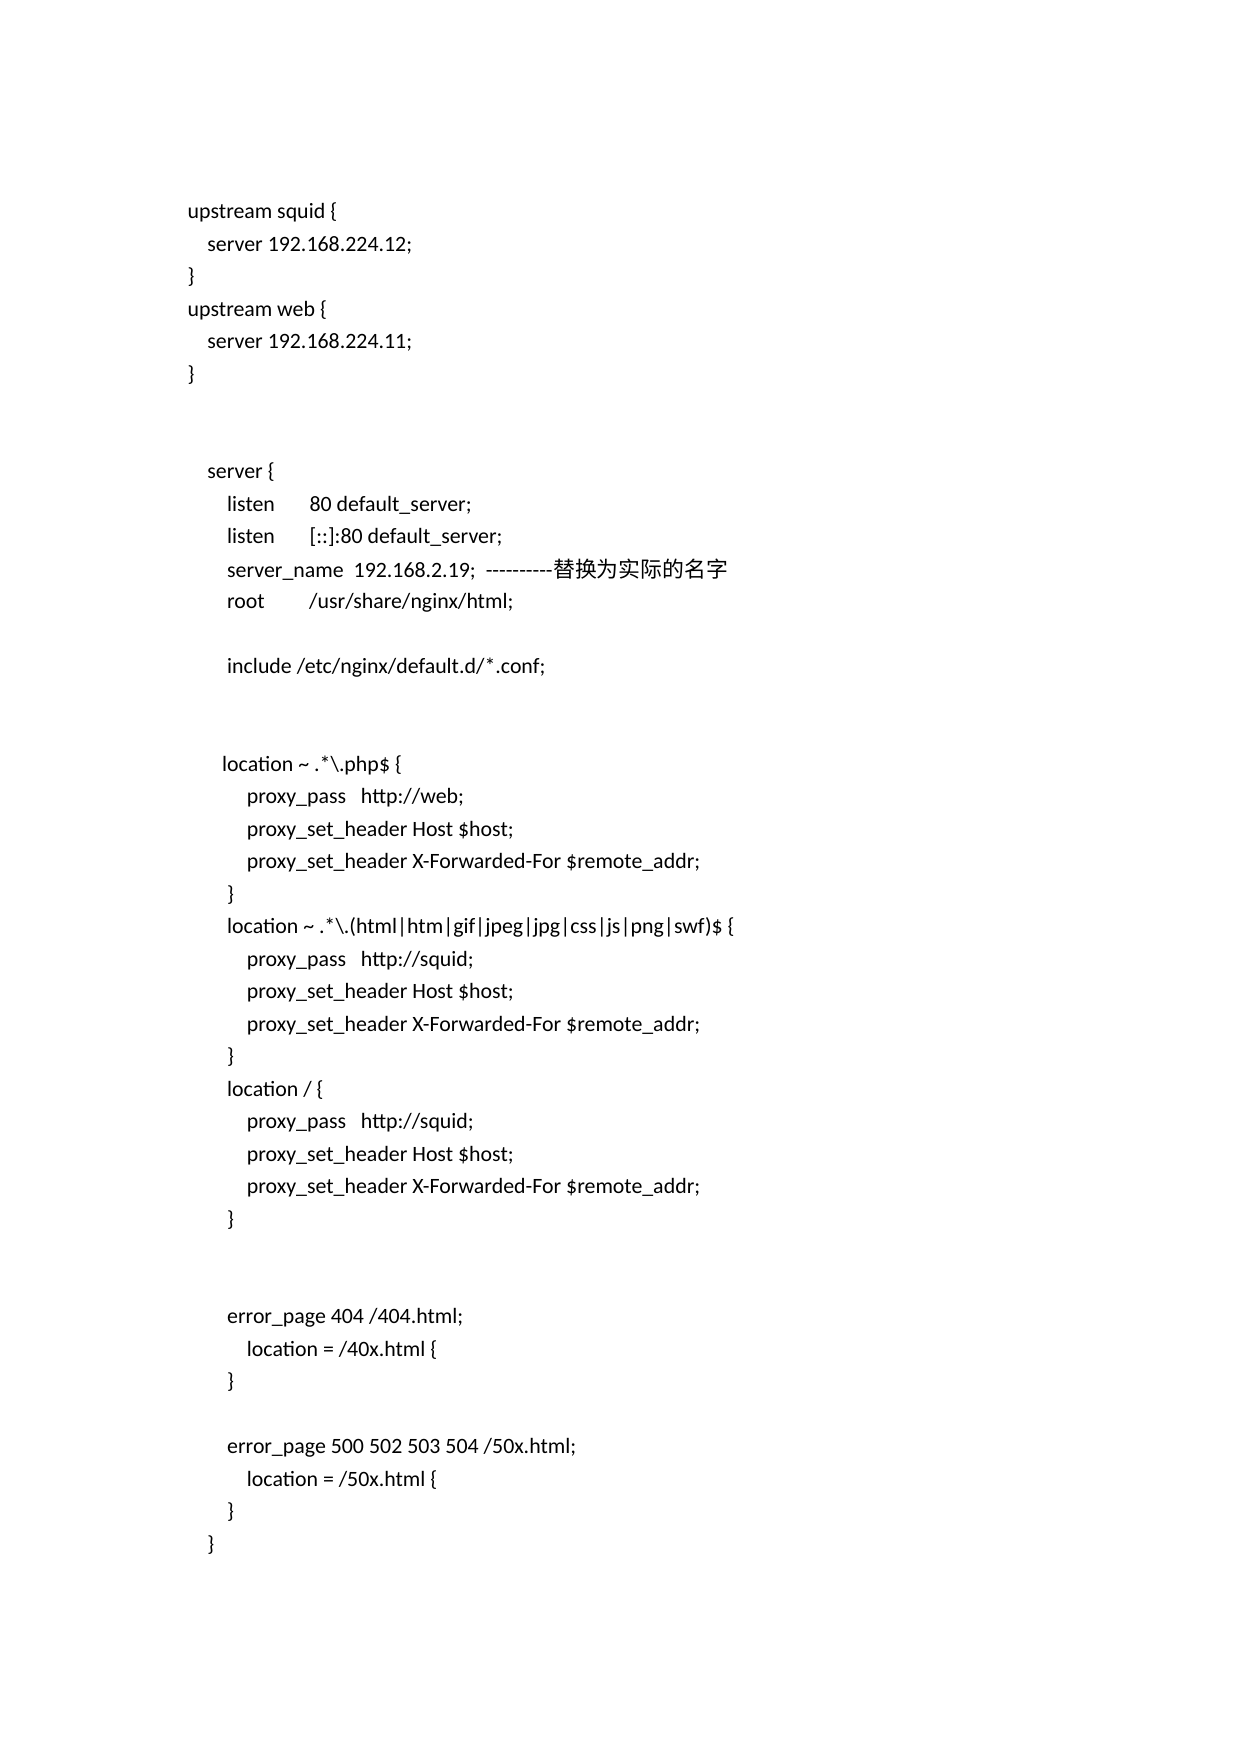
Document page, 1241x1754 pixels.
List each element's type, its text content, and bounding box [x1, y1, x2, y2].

text } [187, 1364, 1053, 1397]
text } [187, 1039, 1053, 1072]
text server 192.168.224.11; [187, 324, 1053, 357]
text location ~ .*\.(html|htm|gif|jpeg|jpg|css|js|png|swf)$ { [187, 909, 1053, 942]
text upstream squid { [187, 194, 1053, 227]
text server_name 192.168.2.19; ----------替换为实际的名字 [187, 552, 1053, 584]
text } [187, 877, 1053, 909]
text } [187, 259, 1053, 292]
text location / { [187, 1072, 1053, 1104]
text listen [::]:80 default_server; [187, 519, 1053, 552]
text } [187, 1494, 1053, 1527]
text error_page 500 502 503 504 /50x.html; [187, 1429, 1053, 1462]
text proxy_pass http://squid; [187, 1104, 1053, 1137]
text upstream web { [187, 292, 1053, 324]
text proxy_pass http://web; [187, 779, 1053, 812]
text root /usr/share/nginx/html; [187, 584, 1053, 617]
text } [187, 357, 1053, 389]
text proxy_set_header Host $host; [187, 974, 1053, 1007]
text proxy_pass http://squid; [187, 942, 1053, 974]
text proxy_set_header X-Forwarded-For $remote_addr; [187, 1007, 1053, 1039]
text server { [187, 454, 1053, 487]
text location ~ .*\.php$ { [187, 747, 1053, 779]
text } [187, 1527, 1053, 1559]
text location = /40x.html { [187, 1332, 1053, 1364]
text proxy_set_header Host $host; [187, 812, 1053, 844]
text error_page 404 /404.html; [187, 1299, 1053, 1332]
text location = /50x.html { [187, 1462, 1053, 1494]
text } [187, 1202, 1053, 1234]
text proxy_set_header X-Forwarded-For $remote_addr; [187, 844, 1053, 877]
text listen 80 default_server; [187, 487, 1053, 519]
text include /etc/nginx/default.d/*.conf; [187, 649, 1053, 682]
text server 192.168.224.12; [187, 227, 1053, 259]
text proxy_set_header Host $host; [187, 1137, 1053, 1169]
text proxy_set_header X-Forwarded-For $remote_addr; [187, 1169, 1053, 1202]
